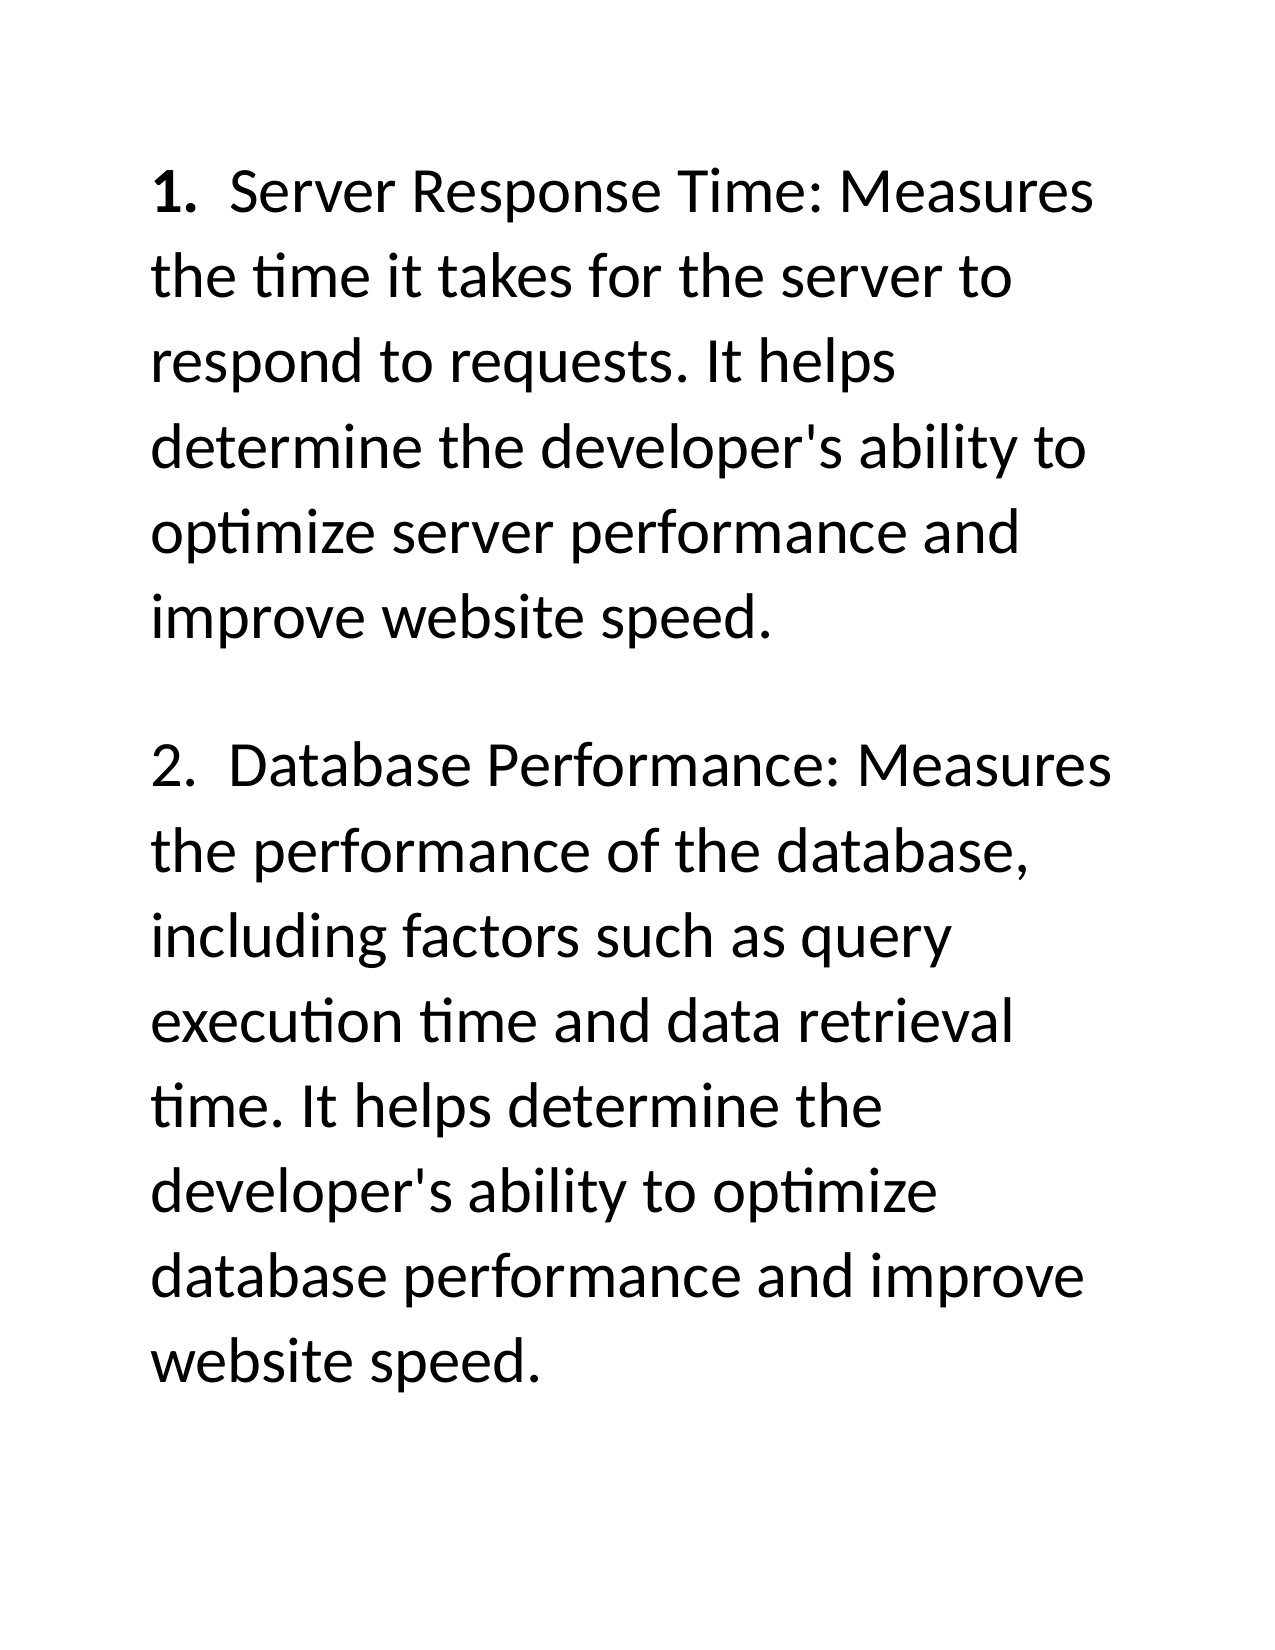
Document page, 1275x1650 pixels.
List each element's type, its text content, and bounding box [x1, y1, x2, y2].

text 2. Database Performance: Measures the performance of the database, including factors such as query execution time and data retrieval time. It helps determine the developer's ability to optimize database performance and improve website speed. [150, 724, 1125, 1399]
text 1. Server Response Time: Measures the time it takes for the server to respond to requests. It helps determine the developer's ability to optimize server performance and improve website speed. [150, 150, 1125, 654]
